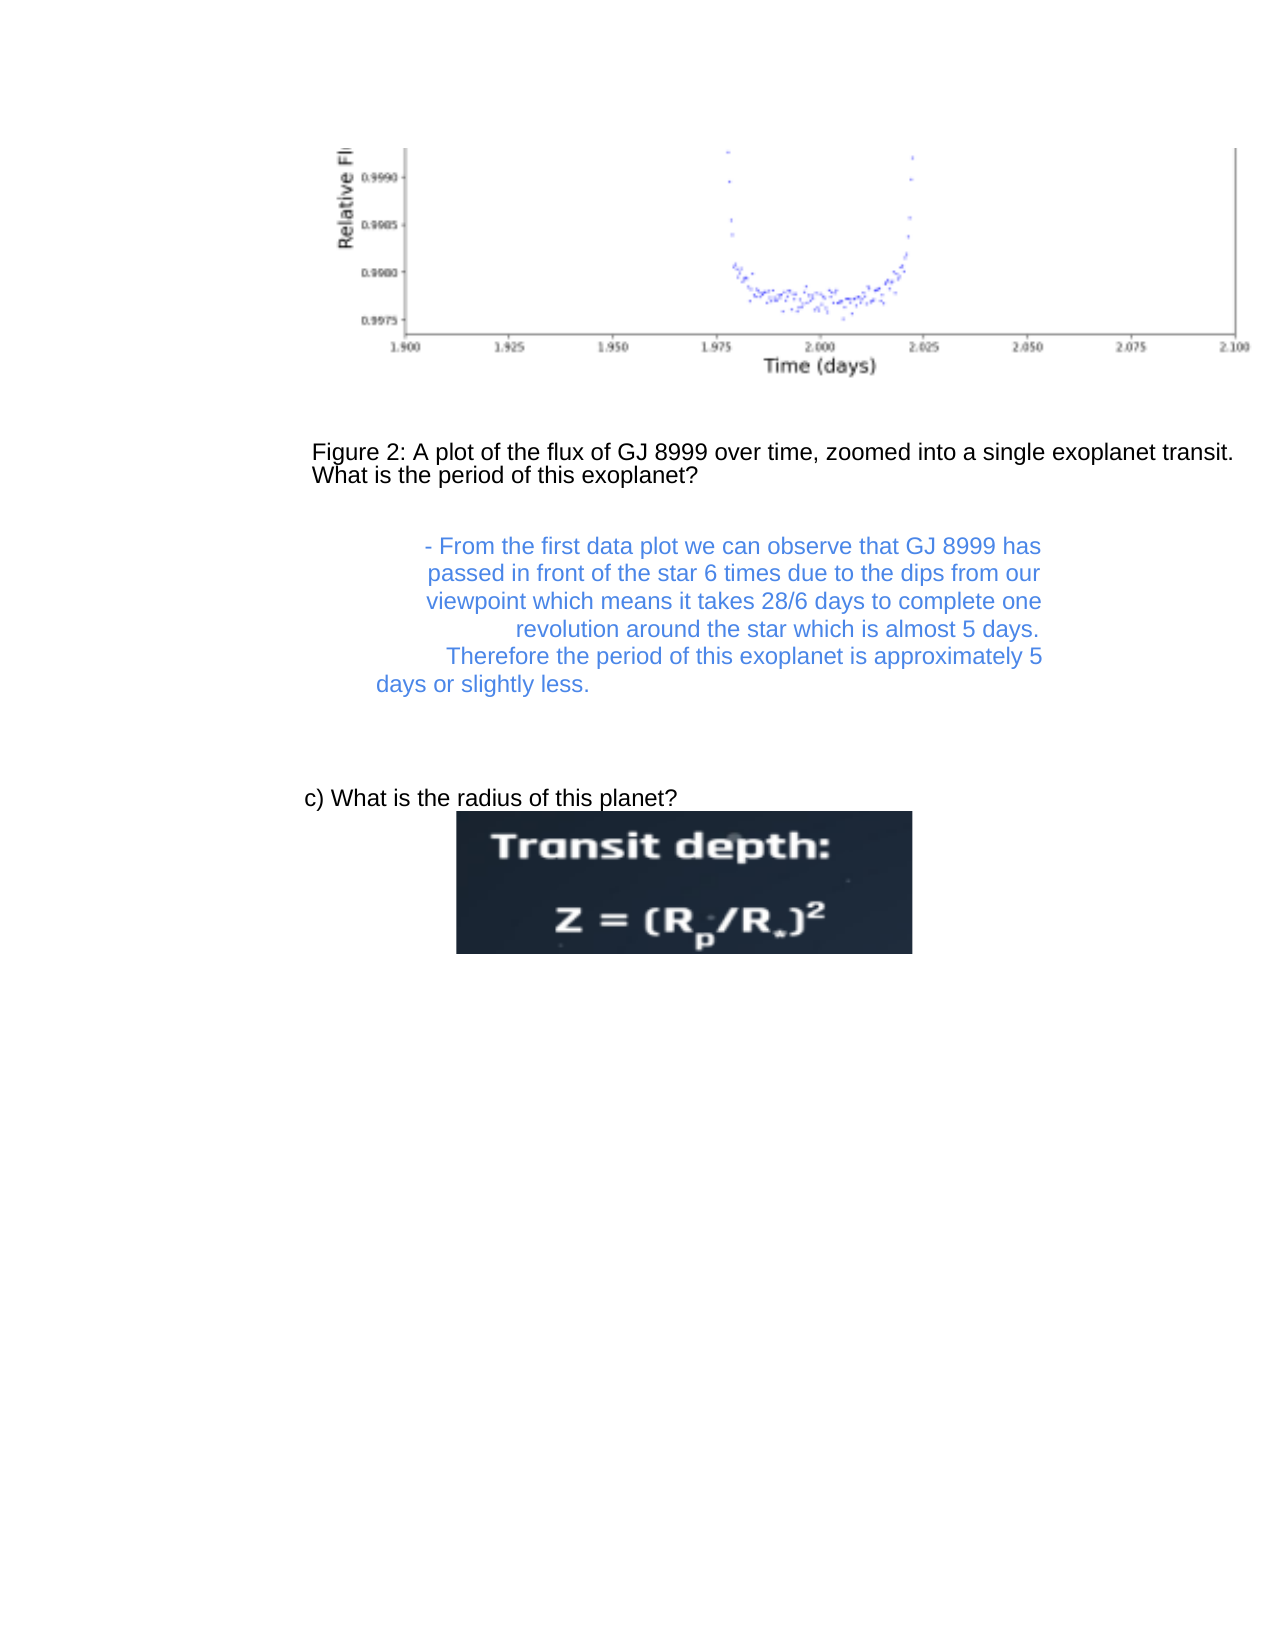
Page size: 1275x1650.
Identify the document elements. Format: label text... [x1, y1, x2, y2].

text Therefore the period of this exoplanet is approximately 5 [0, 642, 1043, 670]
text days or slightly less. [376, 670, 1258, 697]
text - From the first data plot we can observe that GJ 8999 has [0, 532, 1042, 559]
picture [456, 811, 913, 954]
text passed in front of the star 6 times due to the dips from our [0, 559, 1041, 587]
text revolution around the star which is almost 5 days. [0, 614, 1040, 642]
text c) What is the radius of this planet? [304, 783, 1258, 811]
picture [331, 148, 1258, 384]
text viewpoint which means it takes 28/6 days to complete one [0, 587, 1042, 614]
